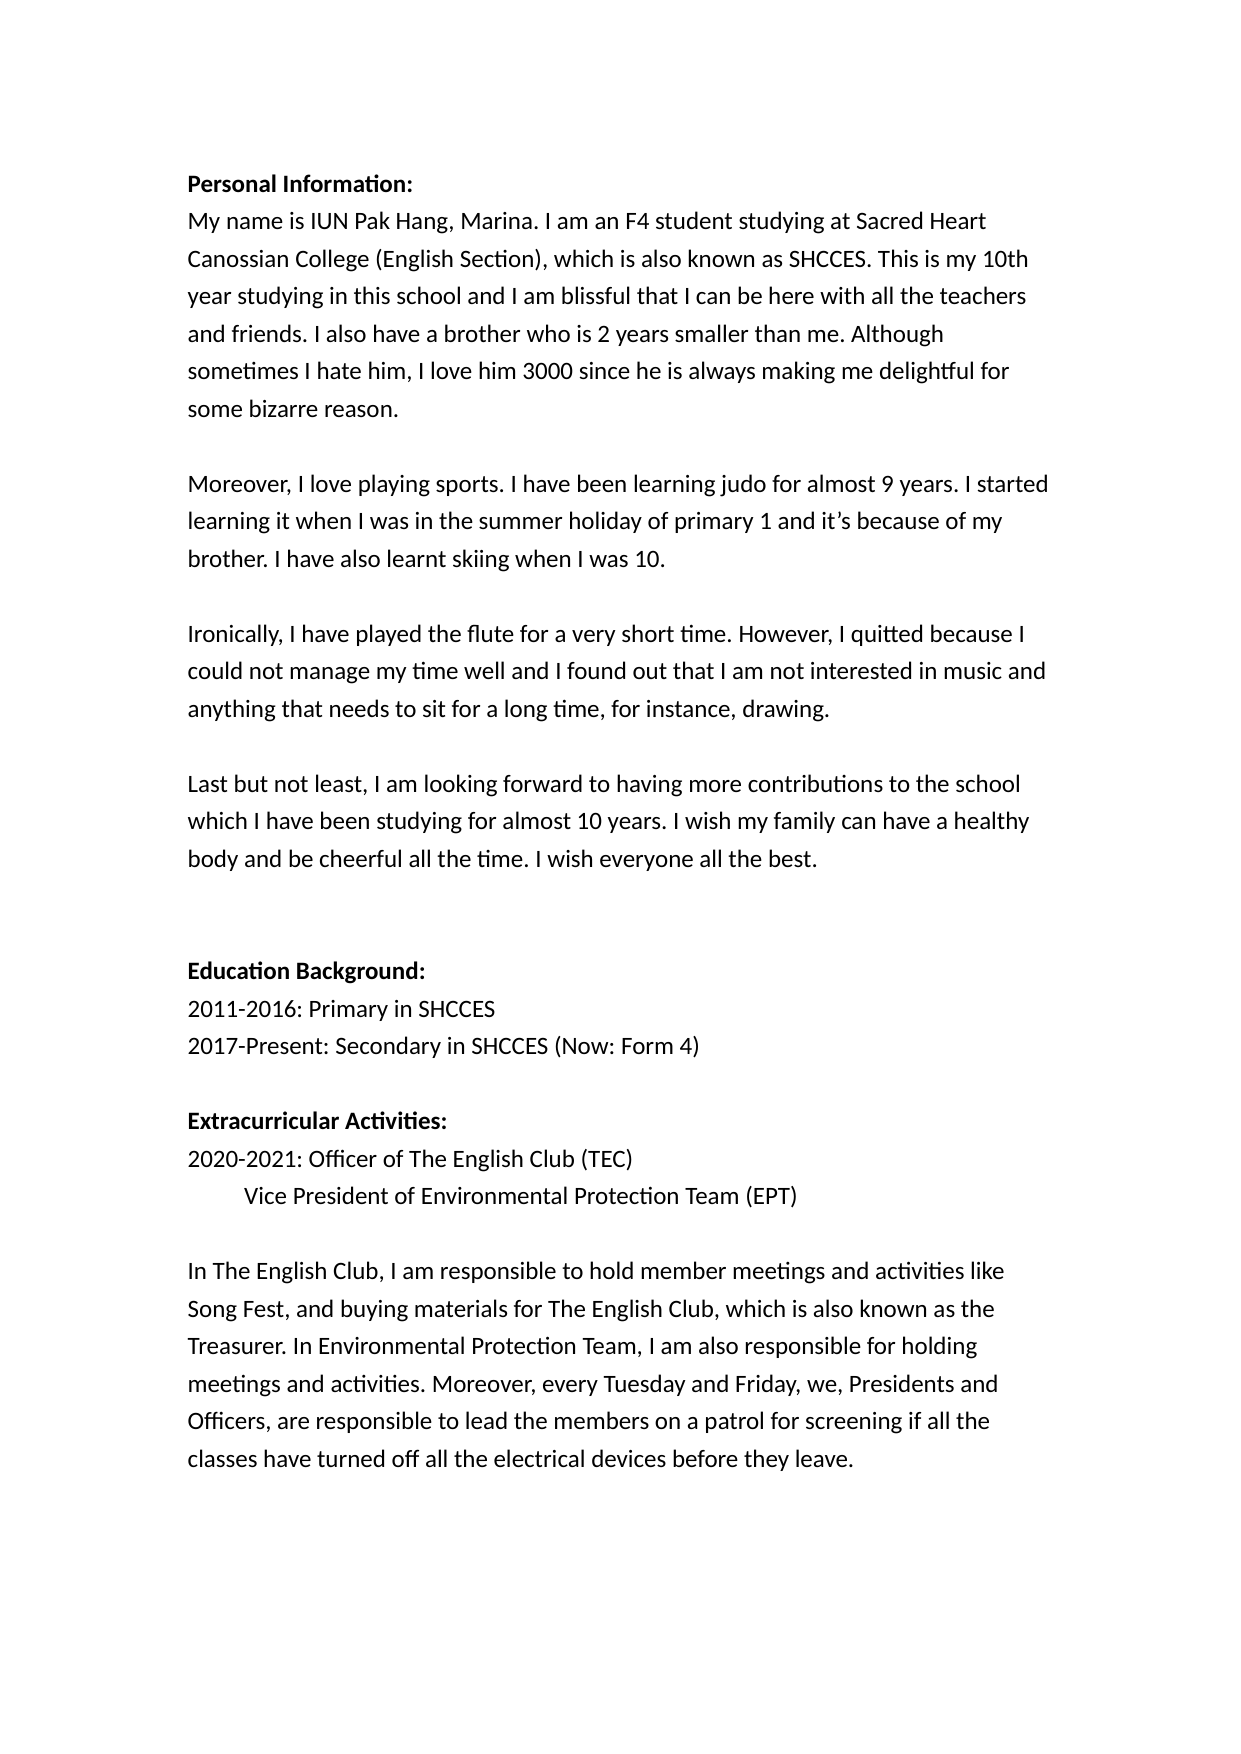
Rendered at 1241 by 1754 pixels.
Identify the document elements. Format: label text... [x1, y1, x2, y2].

text 2020-2021: Officer of The English Club (TEC) [187, 1139, 1053, 1177]
text Vice President of Environmental Protection Team (EPT) [187, 1177, 1053, 1214]
text Personal Information: [187, 164, 1053, 202]
text Last but not least, I am looking forward to having more contributions to the school which I have been studying for almost 10 years. I wish my family can have a healthy body and be cheerful all the time. I wish everyone all the best. [187, 764, 1053, 877]
text Education Background: [187, 952, 1053, 989]
text Moreover, I love playing sports. I have been learning judo for almost 9 years. I started learning it when I was in the summer holiday of primary 1 and it’s because of my brother. I have also learnt skiing when I was 10. [187, 464, 1053, 577]
text Ironically, I have played the flute for a very short time. However, I quitted because I could not manage my time well and I found out that I am not interested in music and anything that needs to sit for a long time, for instance, drawing. [187, 614, 1053, 727]
text 2017-Present: Secondary in SHCCES (Now: Form 4) [187, 1027, 1053, 1064]
text My name is IUN Pak Hang, Marina. I am an F4 student studying at Sacred Heart Canossian College (English Section), which is also known as SHCCES. This is my 10th year studying in this school and I am blissful that I can be here with all the teachers and friends. I also have a brother who is 2 years smaller than me. Although sometimes I hate him, I love him 3000 since he is always making me delightful for some bizarre reason. [187, 202, 1053, 427]
text Extracurricular Activities: [187, 1102, 1053, 1139]
text 2011-2016: Primary in SHCCES [187, 989, 1053, 1027]
text In The English Club, I am responsible to hold member meetings and activities like Song Fest, and buying materials for The English Club, which is also known as the Treasurer. In Environmental Protection Team, I am also responsible for holding meetings and activities. Moreover, every Tuesday and Friday, we, Presidents and Officers, are responsible to lead the members on a patrol for screening if all the classes have turned off all the electrical devices before they leave. [187, 1252, 1053, 1477]
